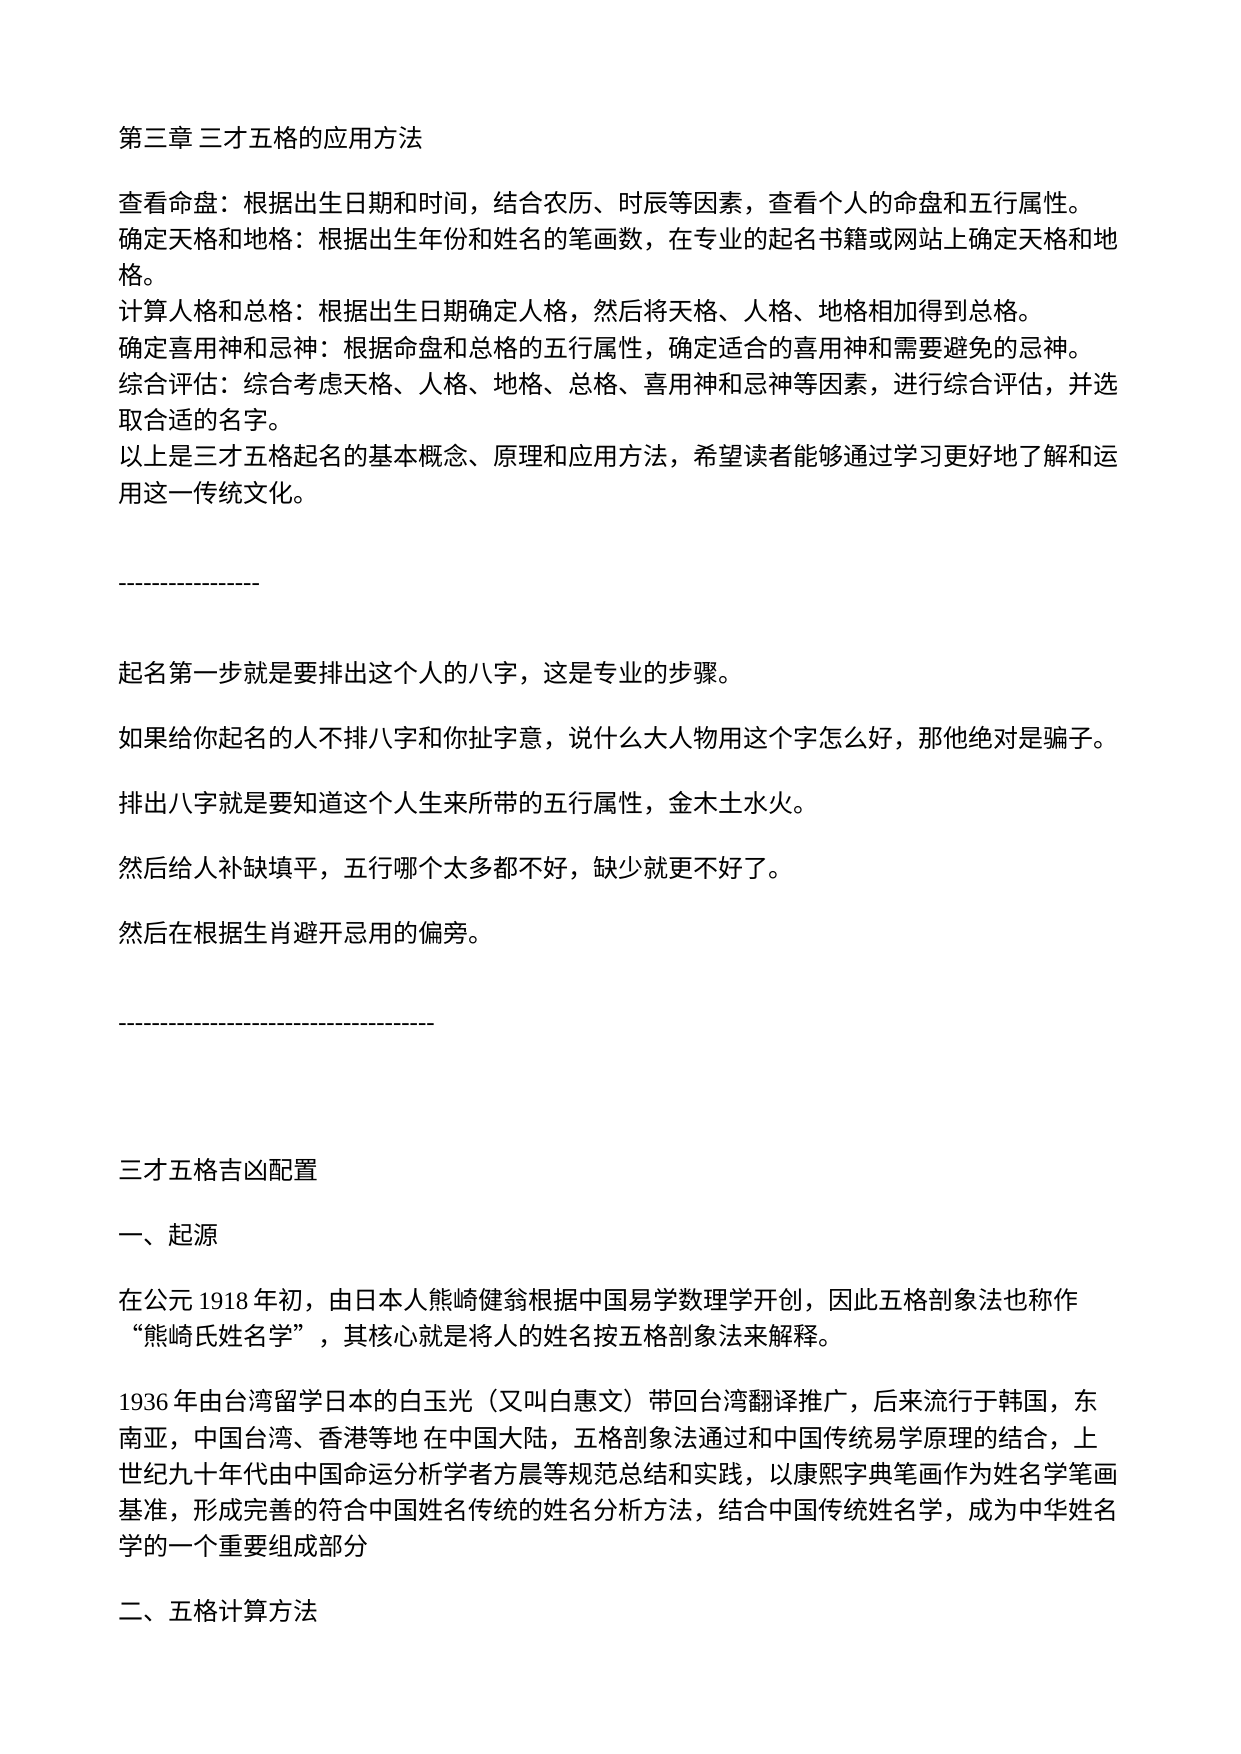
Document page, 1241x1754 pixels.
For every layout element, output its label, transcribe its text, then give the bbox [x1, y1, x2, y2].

text 确定喜用神和忌神：根据命盘和总格的五行属性，确定适合的喜用神和需要避免的忌神。 [118, 328, 1122, 364]
text 如果给你起名的人不排八字和你扯字意，说什么大人物用这个字怎么好，那他绝对是骗子。 [118, 718, 1122, 754]
text 确定天格和地格：根据出生年份和姓名的笔画数，在专业的起名书籍或网站上确定天格和地格。 [118, 219, 1122, 292]
text 以上是三才五格起名的基本概念、原理和应用方法，希望读者能够通过学习更好地了解和运用这一传统文化。 [118, 437, 1122, 509]
text 查看命盘：根据出生日期和时间，结合农历、时辰等因素，查看个人的命盘和五行属性。 [118, 183, 1122, 219]
text 在公元1918年初，由日本人熊崎健翁根据中国易学数理学开创，因此五格剖象法也称作“熊崎氏姓名学”，其核心就是将人的姓名按五格剖象法来解释。 [118, 1281, 1122, 1353]
text ----------------- [118, 567, 1122, 596]
text 然后在根据生肖避开忌用的偏旁。 [118, 913, 1122, 949]
text 一、起源 [118, 1216, 1122, 1252]
text 三才五格吉凶配置 [118, 1151, 1122, 1187]
text 然后给人补缺填平，五行哪个太多都不好，缺少就更不好了。 [118, 848, 1122, 884]
text 第三章 三才五格的应用方法 [118, 118, 1122, 154]
text 起名第一步就是要排出这个人的八字，这是专业的步骤。 [118, 653, 1122, 689]
text 计算人格和总格：根据出生日期确定人格，然后将天格、人格、地格相加得到总格。 [118, 292, 1122, 328]
text 排出八字就是要知道这个人生来所带的五行属性，金木土水火。 [118, 783, 1122, 819]
text -------------------------------------- [118, 1007, 1122, 1036]
text 综合评估：综合考虑天格、人格、地格、总格、喜用神和忌神等因素，进行综合评估，并选取合适的名字。 [118, 364, 1122, 437]
text 二、五格计算方法 [118, 1592, 1122, 1628]
text 1936年由台湾留学日本的白玉光（又叫白惠文）带回台湾翻译推广，后来流行于韩国，东南亚，中国台湾、香港等地 在中国大陆，五格剖象法通过和中国传统易学原理的结合，上世纪九十年代由中国命运分析学者方晨等规范总结和实践，以康熙字典笔画作为姓名学笔画基准，形成完善的符合中国姓名传统的姓名分析方法，结合中国传统姓名学，成为中华姓名学的一个重要组成部分 [118, 1382, 1122, 1563]
